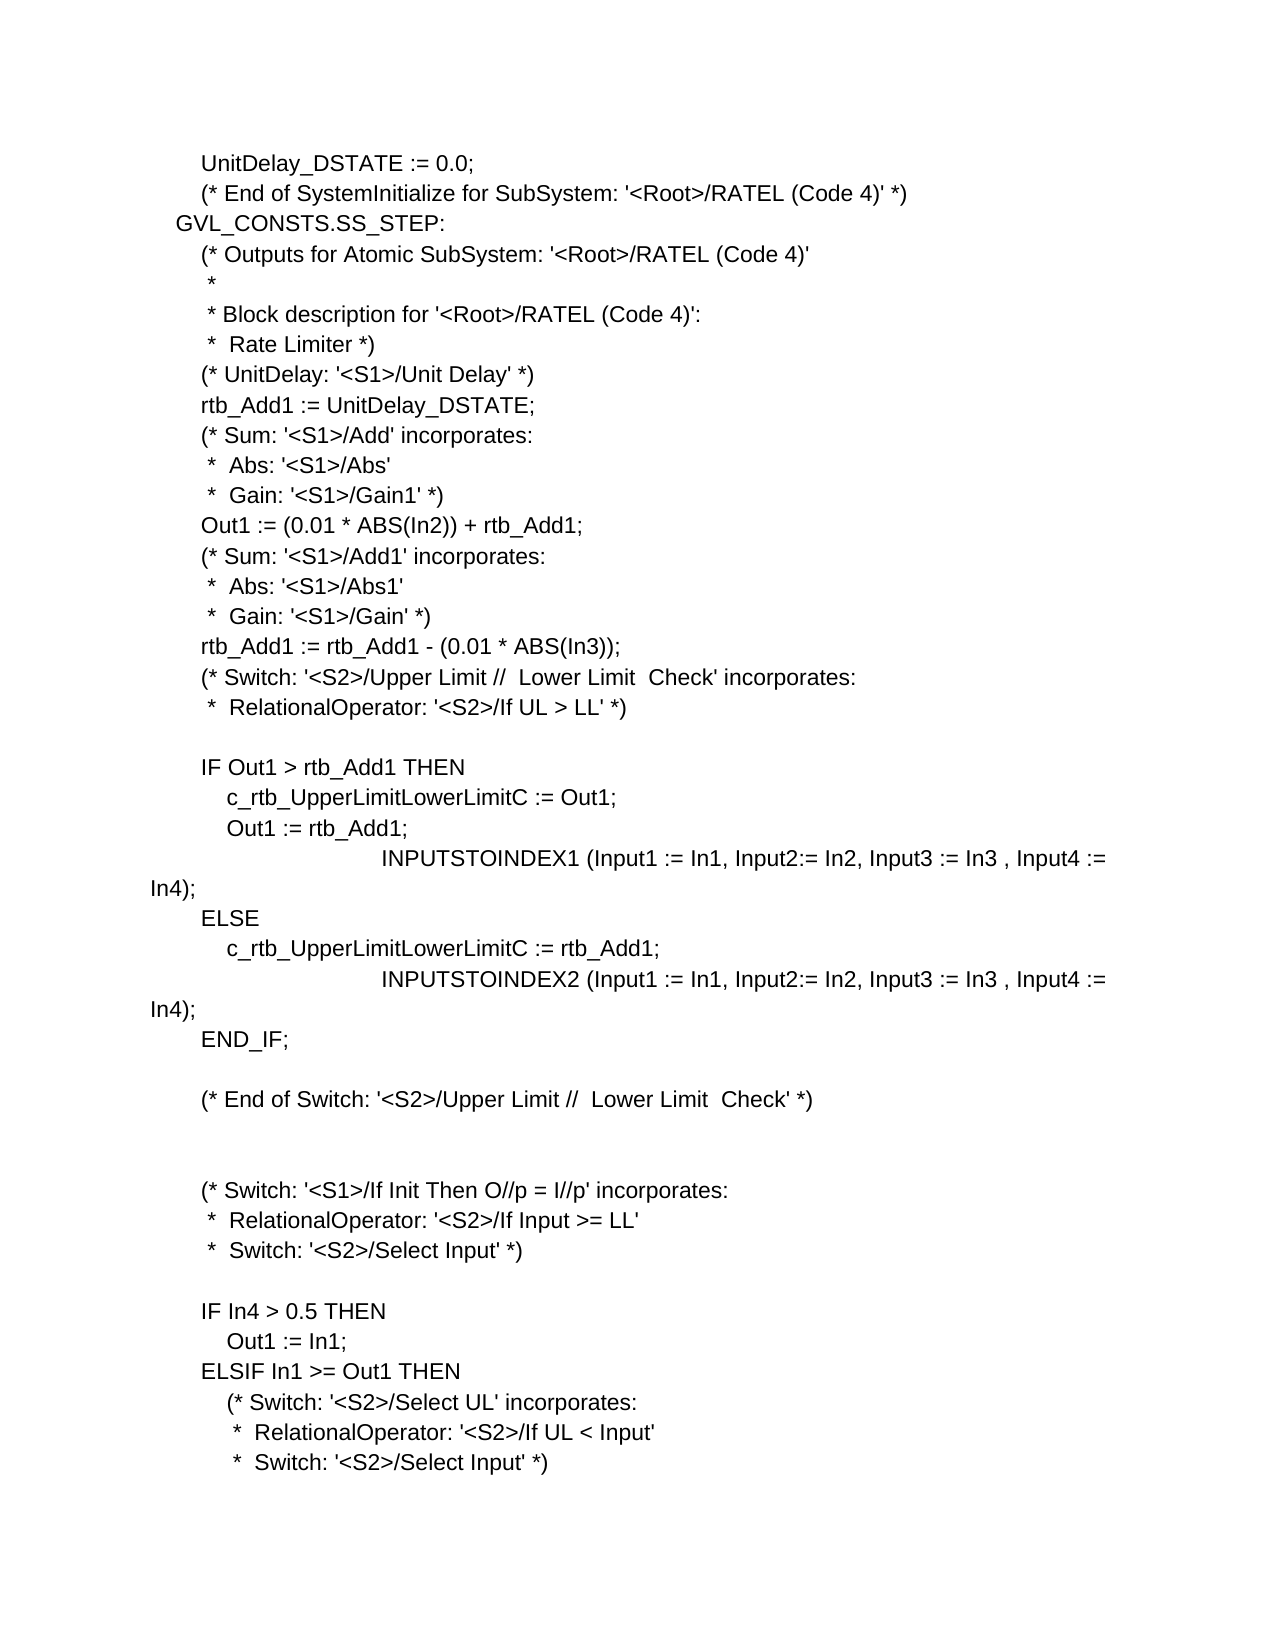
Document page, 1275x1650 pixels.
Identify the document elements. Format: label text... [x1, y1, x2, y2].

text * RelationalOperator: '<S2>/If UL < Input' [150, 1419, 1125, 1445]
text (* Switch: '<S1>/If Init Then O//p = I//p' incorporates: [150, 1177, 1125, 1203]
text IF Out1 > rtb_Add1 THEN [150, 754, 1125, 781]
text INPUTSTOINDEX1 (Input1 := In1, Input2:= In2, Input3 := In3 , Input4 := In4); [150, 845, 1125, 901]
text * Abs: '<S1>/Abs1' [150, 573, 1125, 599]
text * Switch: '<S2>/Select Input' *) [150, 1237, 1125, 1264]
text IF In4 > 0.5 THEN [150, 1298, 1125, 1324]
text * Gain: '<S1>/Gain1' *) [150, 482, 1125, 509]
text ELSIF In1 >= Out1 THEN [150, 1358, 1125, 1385]
text * Switch: '<S2>/Select Input' *) [150, 1449, 1125, 1475]
text (* End of Switch: '<S2>/Upper Limit // Lower Limit Check' *) [150, 1086, 1125, 1113]
text Out1 := (0.01 * ABS(In2)) + rtb_Add1; [150, 512, 1125, 539]
text * Block description for '<Root>/RATEL (Code 4)': [150, 301, 1125, 327]
text c_rtb_UpperLimitLowerLimitC := rtb_Add1; [150, 935, 1125, 962]
text GVL_CONSTS.SS_STEP: [150, 210, 1125, 237]
text END_IF; [150, 1026, 1125, 1052]
text (* End of SystemInitialize for SubSystem: '<Root>/RATEL (Code 4)' *) [150, 180, 1125, 207]
text * RelationalOperator: '<S2>/If Input >= LL' [150, 1207, 1125, 1234]
text (* Switch: '<S2>/Upper Limit // Lower Limit Check' incorporates: [150, 663, 1125, 690]
text ELSE [150, 905, 1125, 932]
text * Abs: '<S1>/Abs' [150, 452, 1125, 478]
text * Rate Limiter *) [150, 331, 1125, 358]
text * RelationalOperator: '<S2>/If UL > LL' *) [150, 694, 1125, 720]
text (* Outputs for Atomic SubSystem: '<Root>/RATEL (Code 4)' [150, 241, 1125, 267]
text rtb_Add1 := rtb_Add1 - (0.01 * ABS(In3)); [150, 633, 1125, 660]
text * Gain: '<S1>/Gain' *) [150, 603, 1125, 629]
text UnitDelay_DSTATE := 0.0; [150, 150, 1125, 176]
text (* Switch: '<S2>/Select UL' incorporates: [150, 1388, 1125, 1415]
text * [150, 271, 1125, 297]
text (* UnitDelay: '<S1>/Unit Delay' *) [150, 361, 1125, 388]
text rtb_Add1 := UnitDelay_DSTATE; [150, 392, 1125, 418]
text Out1 := In1; [150, 1328, 1125, 1354]
text Out1 := rtb_Add1; [150, 814, 1125, 841]
text INPUTSTOINDEX2 (Input1 := In1, Input2:= In2, Input3 := In3 , Input4 := In4); [150, 966, 1125, 1022]
text (* Sum: '<S1>/Add1' incorporates: [150, 543, 1125, 569]
text (* Sum: '<S1>/Add' incorporates: [150, 422, 1125, 448]
text c_rtb_UpperLimitLowerLimitC := Out1; [150, 784, 1125, 811]
